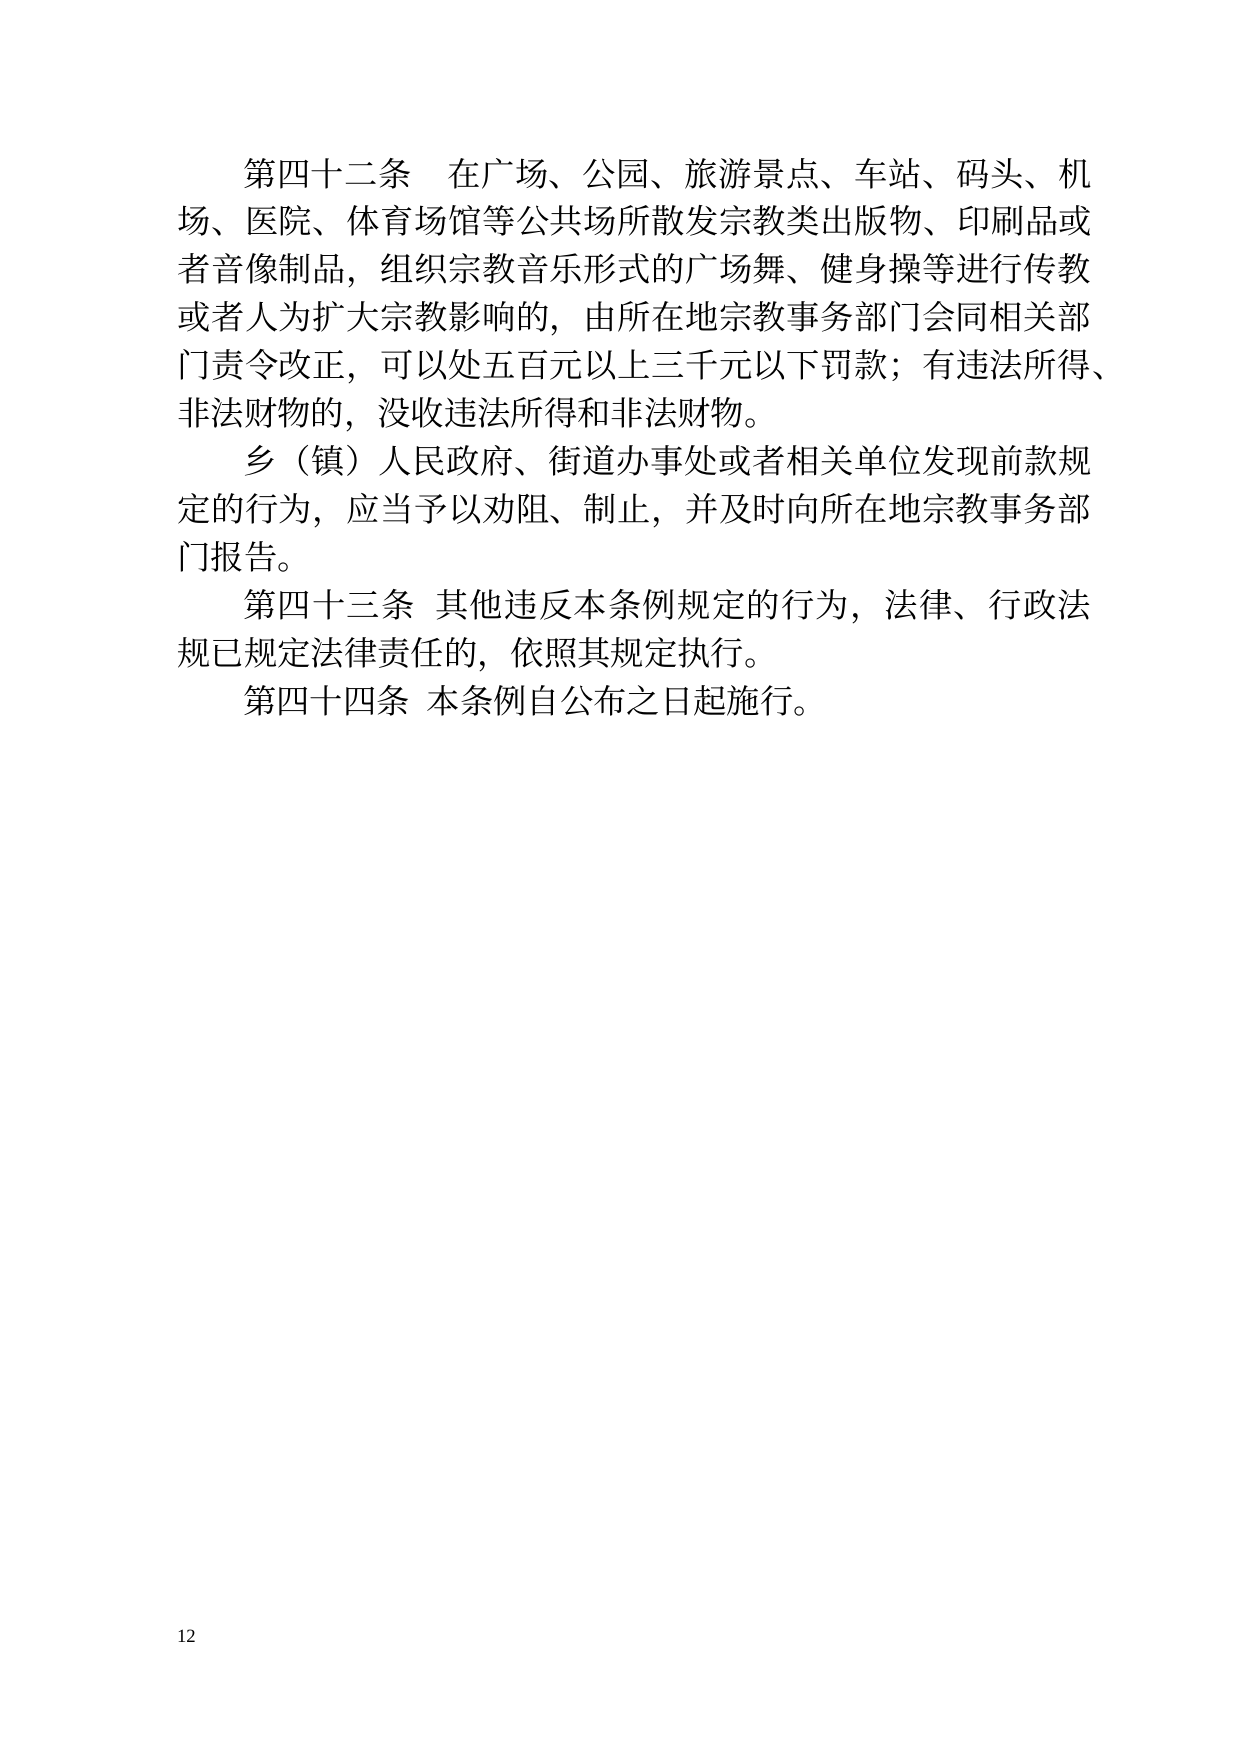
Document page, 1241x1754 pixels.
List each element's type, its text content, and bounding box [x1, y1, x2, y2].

text 第四十四条 本条例自公布之日起施行。 [177, 675, 1092, 723]
text 第四十三条 其他违反本条例规定的行为，法律、行政法规已规定法律责任的，依照其规定执行。 [177, 579, 1092, 675]
text 乡（镇）人民政府、街道办事处或者相关单位发现前款规定的行为，应当予以劝阻、制止，并及时向所在地宗教事务部门报告。 [177, 435, 1092, 579]
text 第四十二条 在广场、公园、旅游景点、车站、码头、机场、医院、体育场馆等公共场所散发宗教类出版物、印刷品或者音像制品，组织宗教音乐形式的广场舞、健身操等进行传教或者人为扩大宗教影响的，由所在地宗教事务部门会同相关部门责令改正，可以处五百元以上三千元以下罚款；有违法所得、非法财物的，没收违法所得和非法财物。 [177, 148, 1092, 435]
